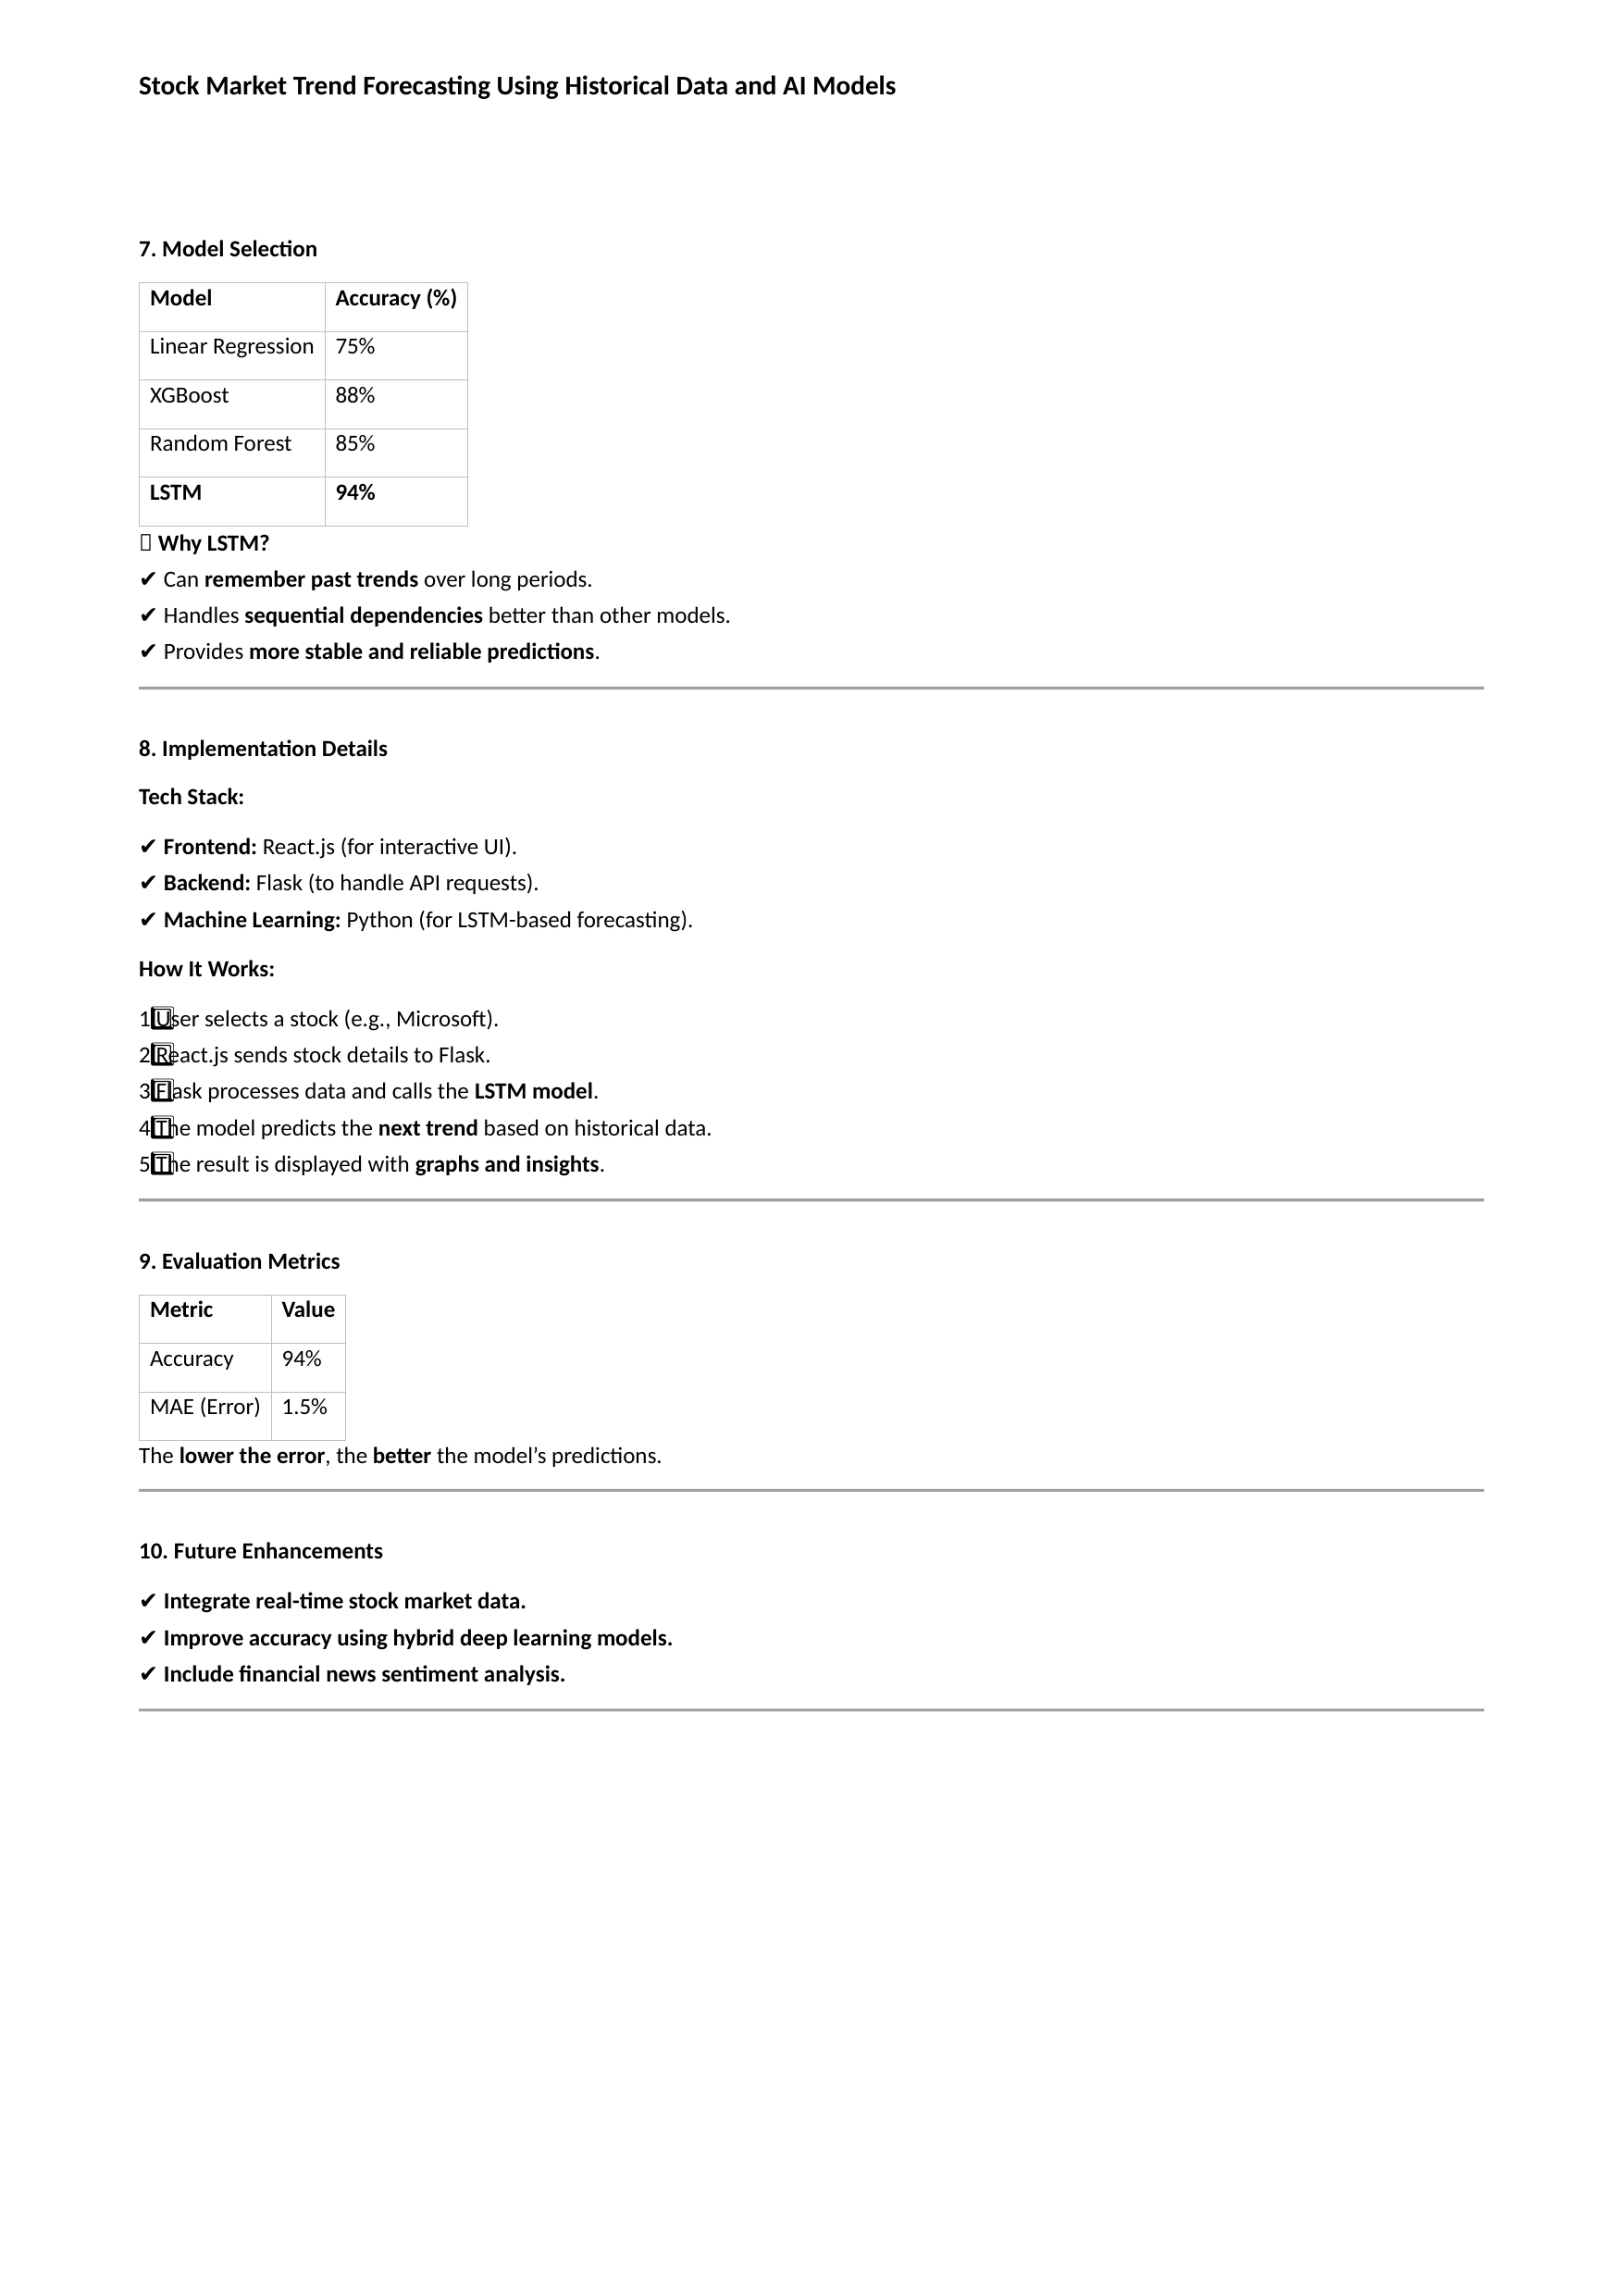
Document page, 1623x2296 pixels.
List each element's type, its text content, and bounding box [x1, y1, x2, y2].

table_cell 88% [326, 380, 467, 428]
table_header Metric [140, 1296, 271, 1343]
text Tech Stack: [139, 782, 1484, 811]
table_header Value [272, 1296, 345, 1343]
table_cell 94% [326, 478, 467, 525]
text ✔ Integrate real-time stock market data. ✔ Improve accuracy using hybrid deep learning models. ✔ Include financial news sentiment analysis. [139, 1584, 1484, 1688]
text 1️⃣ User selects a stock (e.g., Microsoft). 2️⃣ React.js sends stock details to Flask. 3️⃣ Flask processes data and calls the LSTM model. 4️⃣ The model predicts the next trend based on historical data. 5️⃣ The result is displayed with graphs and insights. [139, 1002, 1484, 1178]
table_cell 75% [326, 332, 467, 379]
text 8. Implementation Details [139, 734, 1484, 763]
text 7. Model Selection [139, 234, 1484, 263]
text How It Works: [139, 954, 1484, 983]
table_cell MAE (Error) [140, 1393, 271, 1440]
table_cell Accuracy [140, 1344, 271, 1391]
table_header Model [140, 283, 325, 330]
text 9. Evaluation Metrics [139, 1247, 1484, 1274]
table_cell Random Forest [140, 429, 325, 477]
table_cell 85% [326, 429, 467, 477]
table_header Accuracy (%) [326, 283, 467, 330]
table_cell XGBoost [140, 380, 325, 428]
text 10. Future Enhancements [139, 1536, 1484, 1565]
table_cell 94% [272, 1344, 345, 1391]
table_cell LSTM [140, 478, 325, 525]
text The lower the error, the better the model’s predictions. [139, 1441, 1484, 1470]
table_cell Linear Regression [140, 332, 325, 379]
table_cell 1.5% [272, 1393, 345, 1440]
text ✔ Frontend: React.js (for interactive UI). ✔ Backend: Flask (to handle API requests). ✔ Machine Learning: Python (for LSTM-based forecasting). [139, 830, 1484, 934]
text 🔹 Why LSTM? ✔ Can remember past trends over long periods. ✔ Handles sequential dependencies better than other models. ✔ Provides more stable and reliable predictions. [139, 526, 1484, 666]
